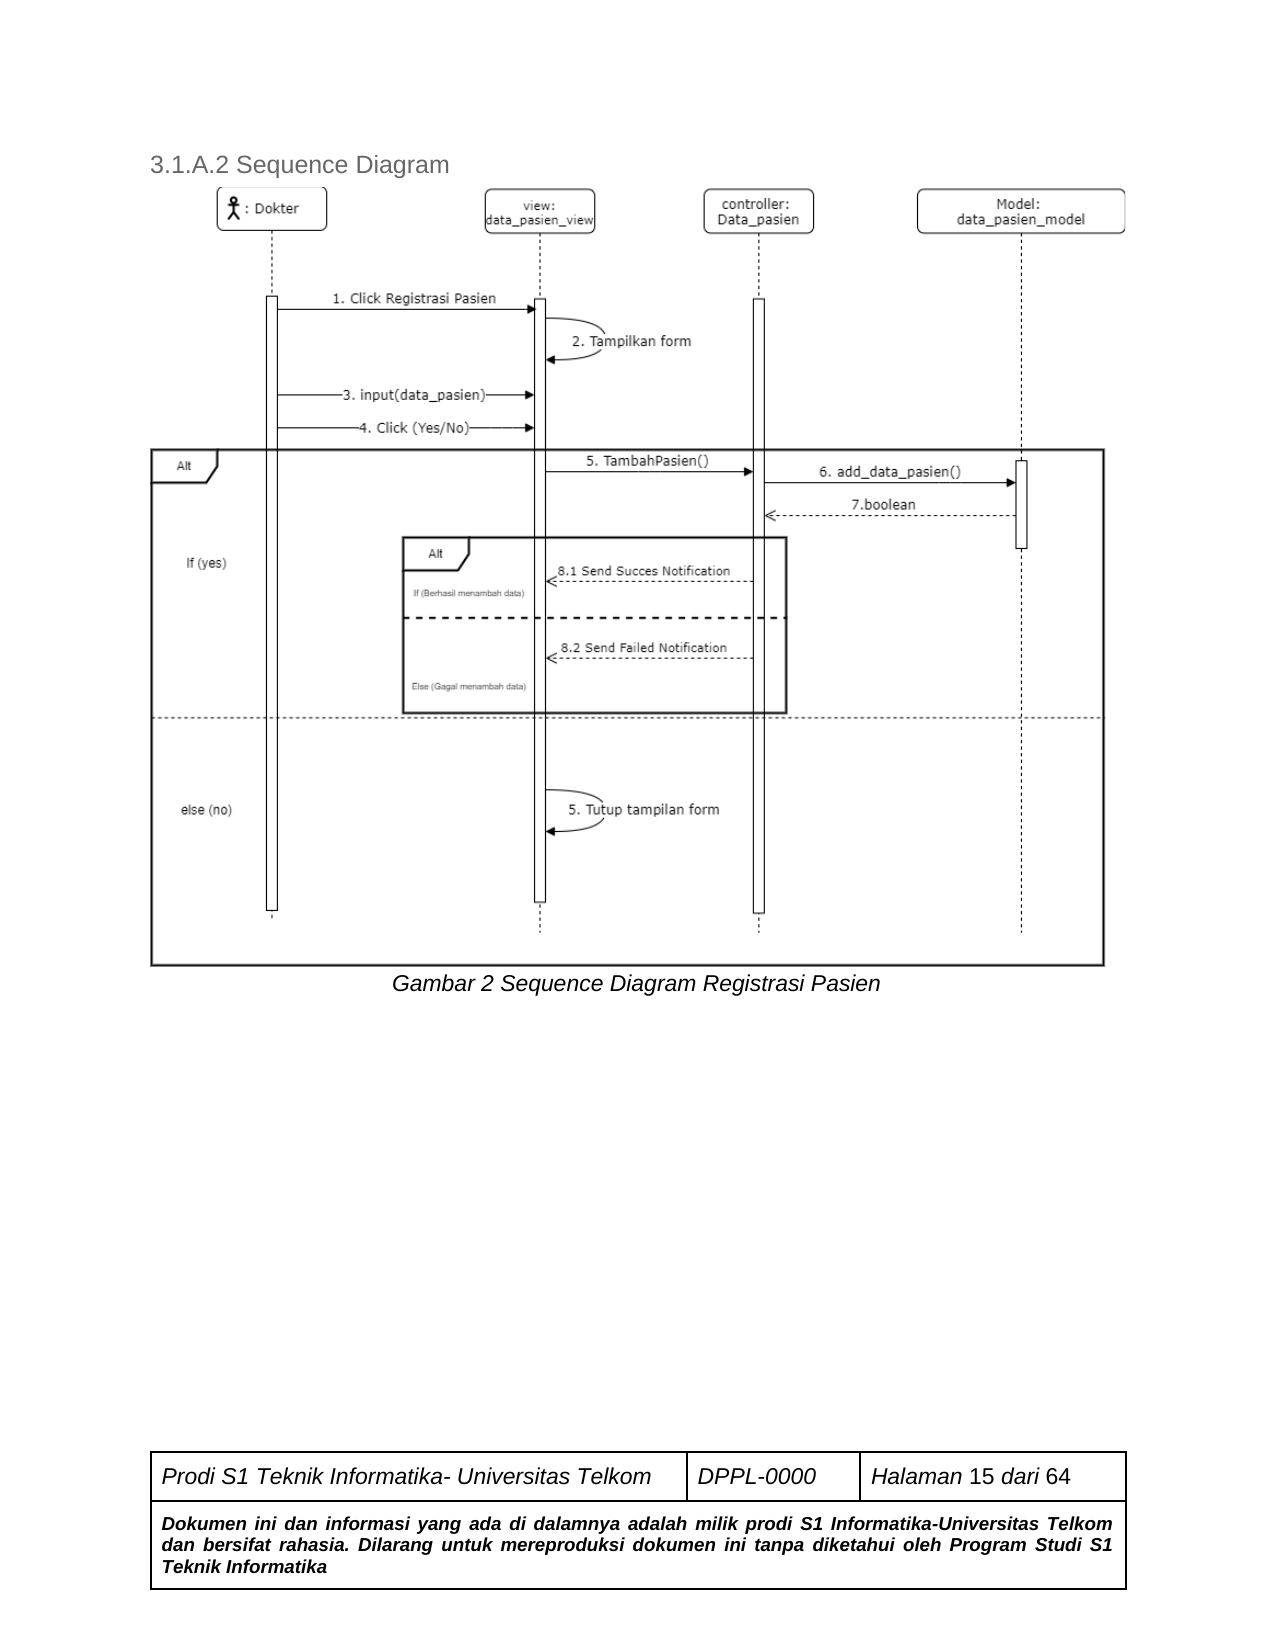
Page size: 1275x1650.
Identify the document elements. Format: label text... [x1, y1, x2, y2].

picture [150, 187, 1125, 967]
text Gambar 2 Sequence Diagram Registrasi Pasien [150, 970, 1125, 996]
subtitle 3.1.A.2 Sequence Diagram [150, 150, 1125, 179]
